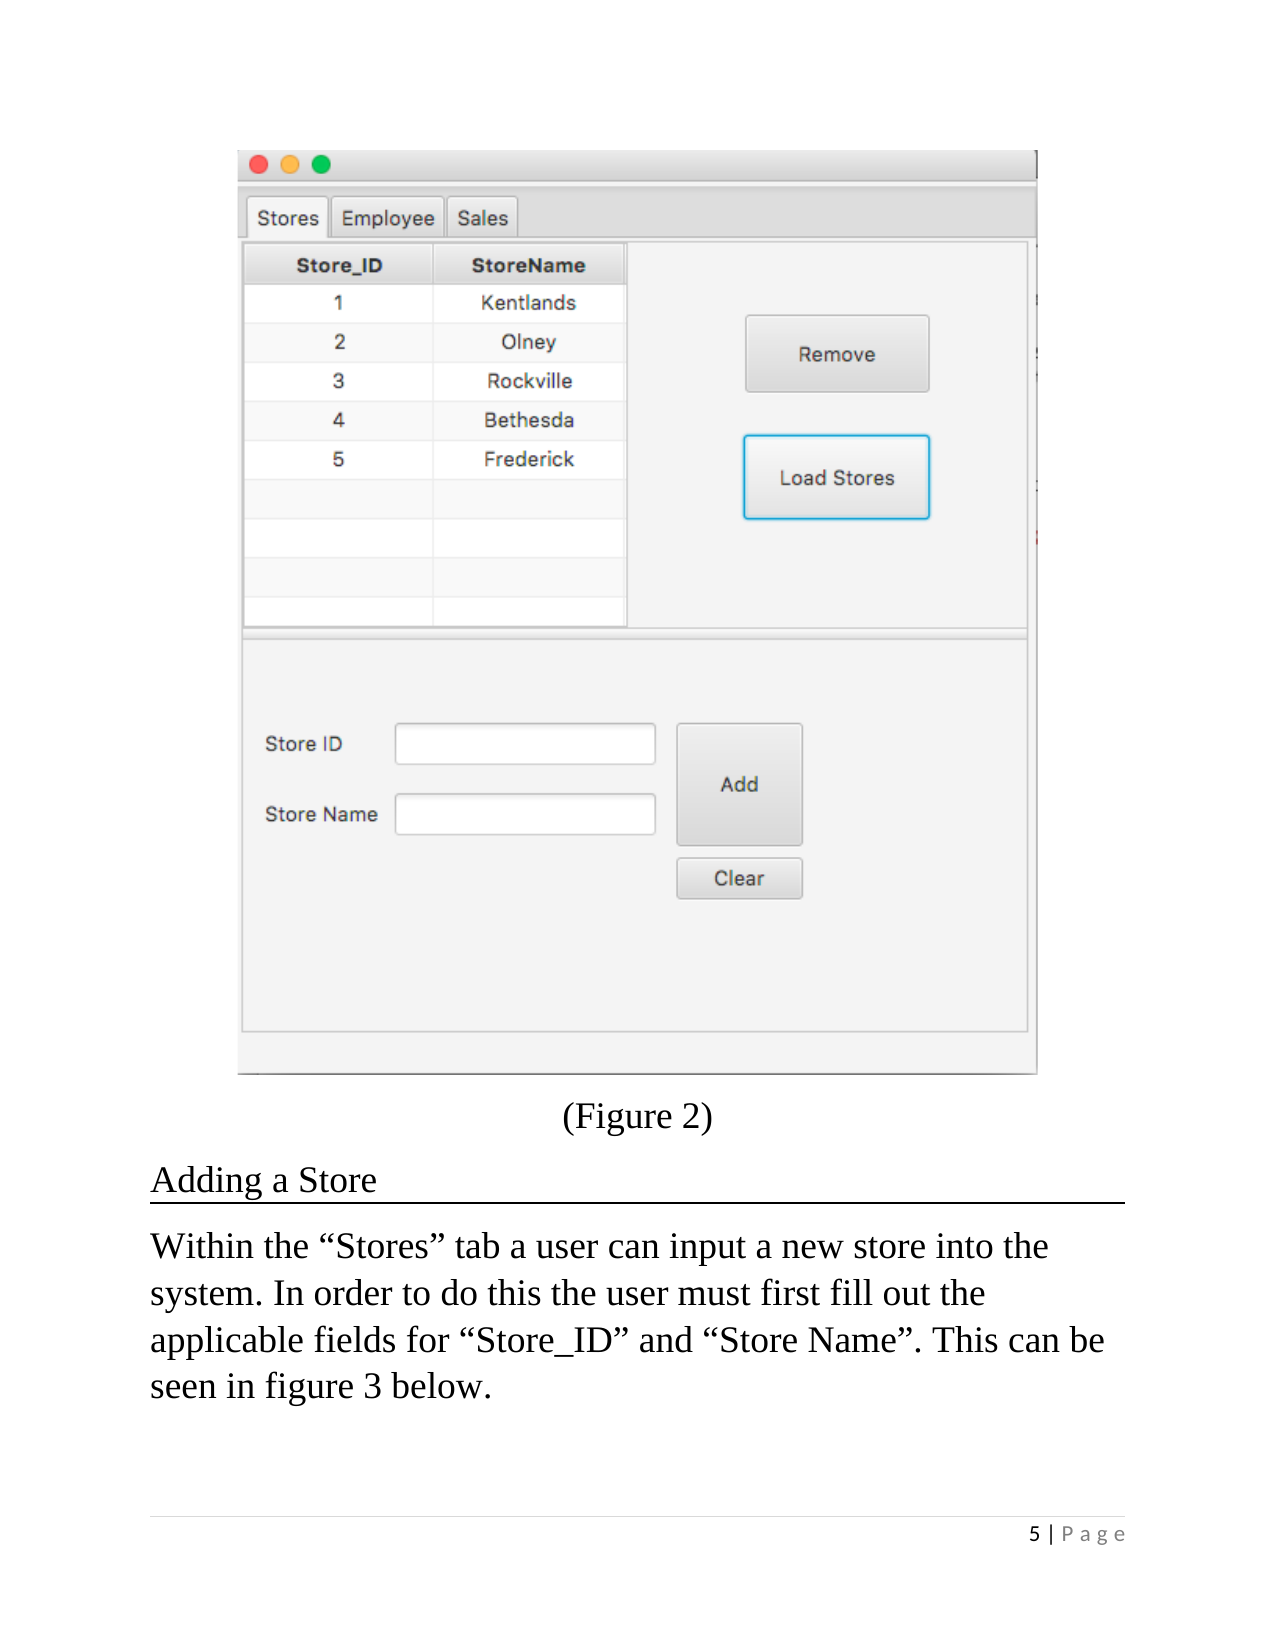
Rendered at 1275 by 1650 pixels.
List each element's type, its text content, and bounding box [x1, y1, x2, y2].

text Adding a Store [150, 1157, 1125, 1202]
text (Figure 2) [150, 1094, 1125, 1137]
text Within the “Stores” tab a user can input a new store into the system. In order to do this the user must first fill out the applicable fields for “Store_ID” and “Store Name”. This can be seen in figure 3 below. [150, 1224, 1125, 1407]
picture [237, 150, 1038, 1075]
